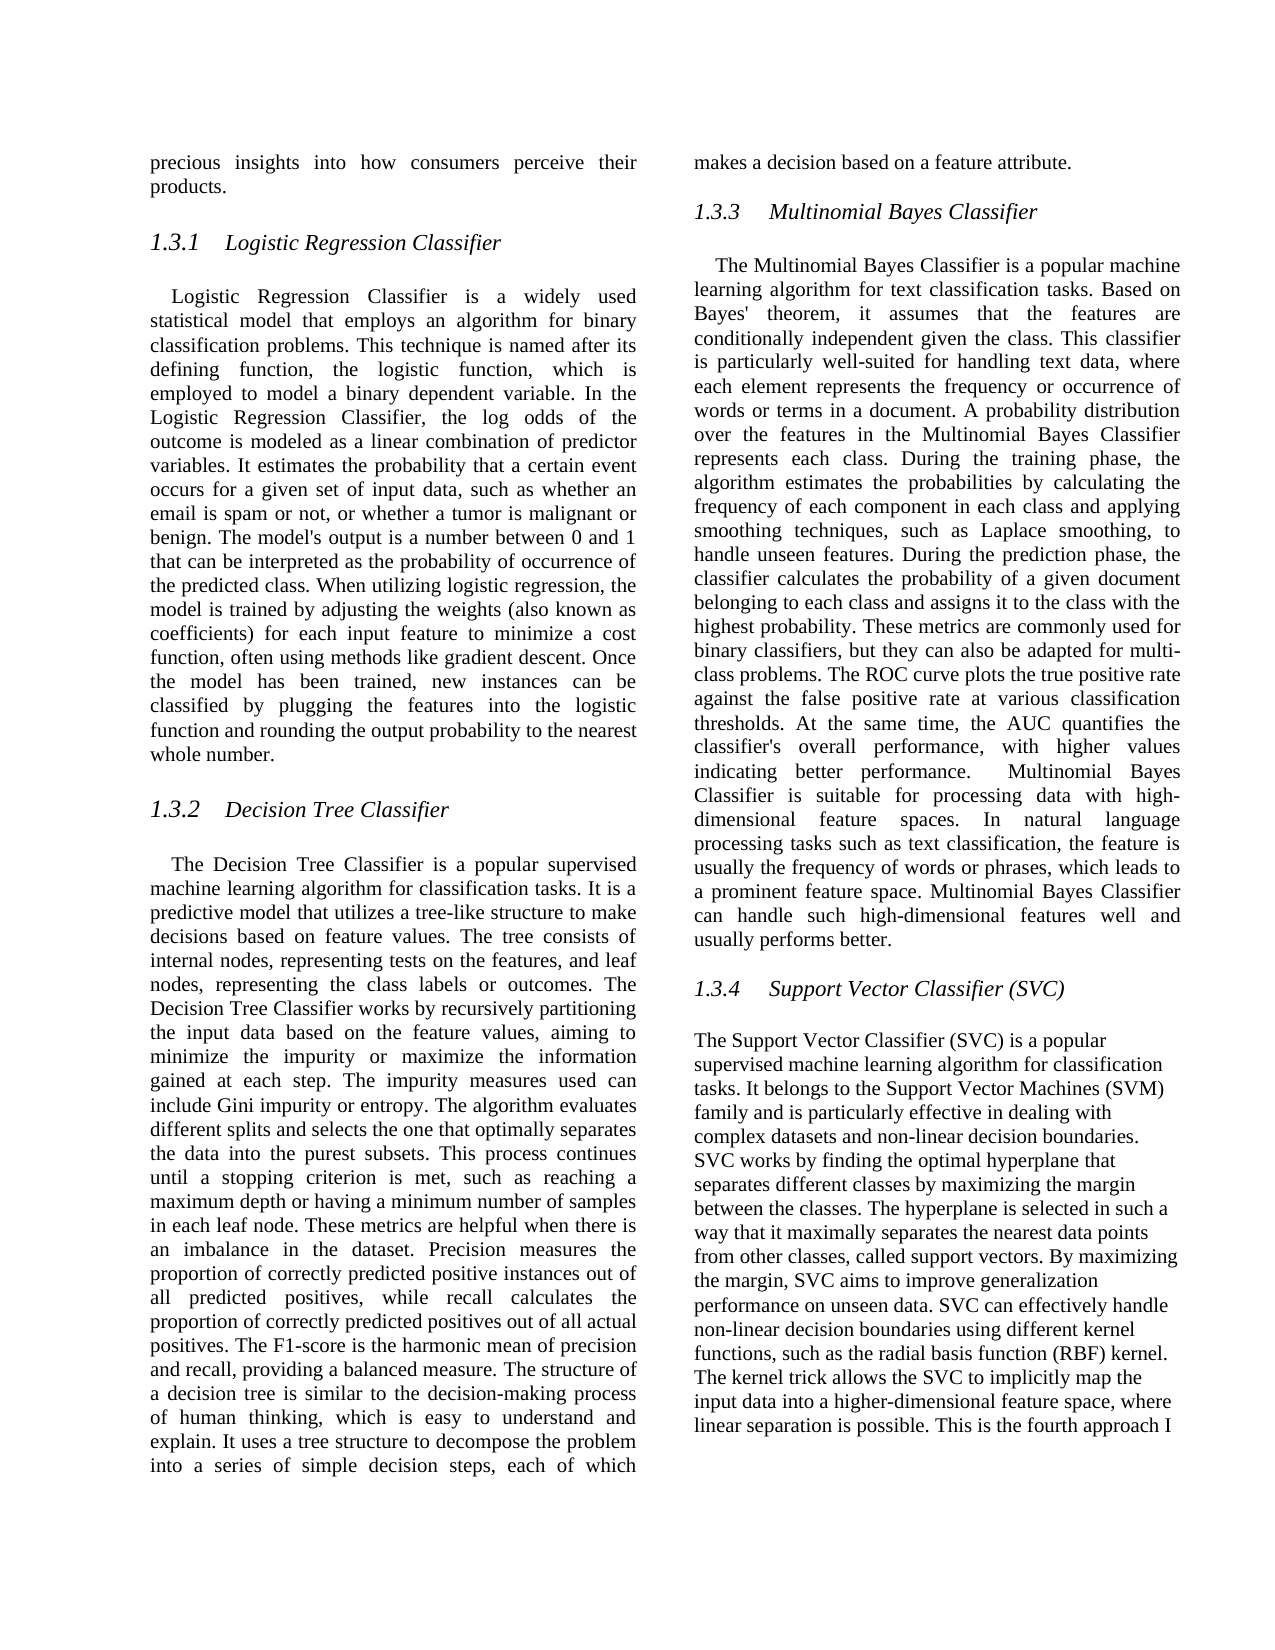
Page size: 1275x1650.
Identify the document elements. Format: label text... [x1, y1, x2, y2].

subtitle Multinomial Bayes Classifier [694, 198, 1181, 224]
subtitle Support Vector Classifier (SVC) [694, 975, 1181, 1001]
subtitle Logistic Regression Classifier [150, 227, 637, 256]
subtitle Decision Tree Classifier [150, 794, 637, 823]
text The Multinomial Bayes Classifier is a popular machine learning algorithm for text classification tasks. Based on Bayes' theorem, it assumes that the features are conditionally independent given the class. This classifier is particularly well-suited for handling text data, where each element represents the frequency or occurrence of words or terms in a document. A probability distribution over the features in the Multinomial Bayes Classifier represents each class. During the training phase, the algorithm estimates the probabilities by calculating the frequency of each component in each class and applying smoothing techniques, such as Laplace smoothing, to handle unseen features. During the prediction phase, the classifier calculates the probability of a given document belonging to each class and assigns it to the class with the highest probability. These metrics are commonly used for binary classifiers, but they can also be adapted for multi-class problems. The ROC curve plots the true positive rate against the false positive rate at various classification thresholds. At the same time, the AUC quantifies the classifier's overall performance, with higher values indicating better performance. Multinomial Bayes Classifier is suitable for processing data with high-dimensional feature spaces. In natural language processing tasks such as text classification, the feature is usually the frequency of words or phrases, which leads to a prominent feature space. Multinomial Bayes Classifier can handle such high-dimensional features well and usually performs better. [694, 253, 1181, 951]
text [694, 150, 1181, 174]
text Logistic Regression Classifier is a widely used statistical model that employs an algorithm for binary classification problems. This technique is named after its defining function, the logistic function, which is employed to model a binary dependent variable. In the Logistic Regression Classifier, the log odds of the outcome is modeled as a linear combination of predictor variables. It estimates the probability that a certain event occurs for a given set of input data, such as whether an email is spam or not, or whether a tumor is malignant or benign. The model's output is a number between 0 and 1 that can be interpreted as the probability of occurrence of the predicted class. When utilizing logistic regression, the model is trained by adjusting the weights (also known as coefficients) for each input feature to minimize a cost function, often using methods like gradient descent. Once the model has been trained, new instances can be classified by plugging the features into the logistic function and rounding the output probability to the nearest whole number. [150, 284, 637, 766]
text The Decision Tree Classifier is a popular supervised machine learning algorithm for classification tasks. It is a predictive model that utilizes a tree-like structure to make decisions based on feature values. The tree consists of internal nodes, representing tests on the features, and leaf nodes, representing the class labels or outcomes. The Decision Tree Classifier works by recursively partitioning the input data based on the feature values, aiming to minimize the impurity or maximize the information gained at each step. The impurity measures used can include Gini impurity or entropy. The algorithm evaluates different splits and selects the one that optimally separates the data into the purest subsets. This process continues until a stopping criterion is met, such as reaching a maximum depth or having a minimum number of samples in each leaf node. These metrics are helpful when there is an imbalance in the dataset. Precision measures the proportion of correctly predicted positive instances out of all predicted positives, while recall calculates the proportion of correctly predicted positives out of all actual positives. The F1-score is the harmonic mean of precision and recall, providing a balanced measure. The structure of a decision tree is similar to the decision-making process of human thinking, which is easy to understand and explain. It uses a tree structure to decompose the problem into a series of simple decision steps, each of which makes a decision based on a feature attribute. [150, 852, 637, 1477]
